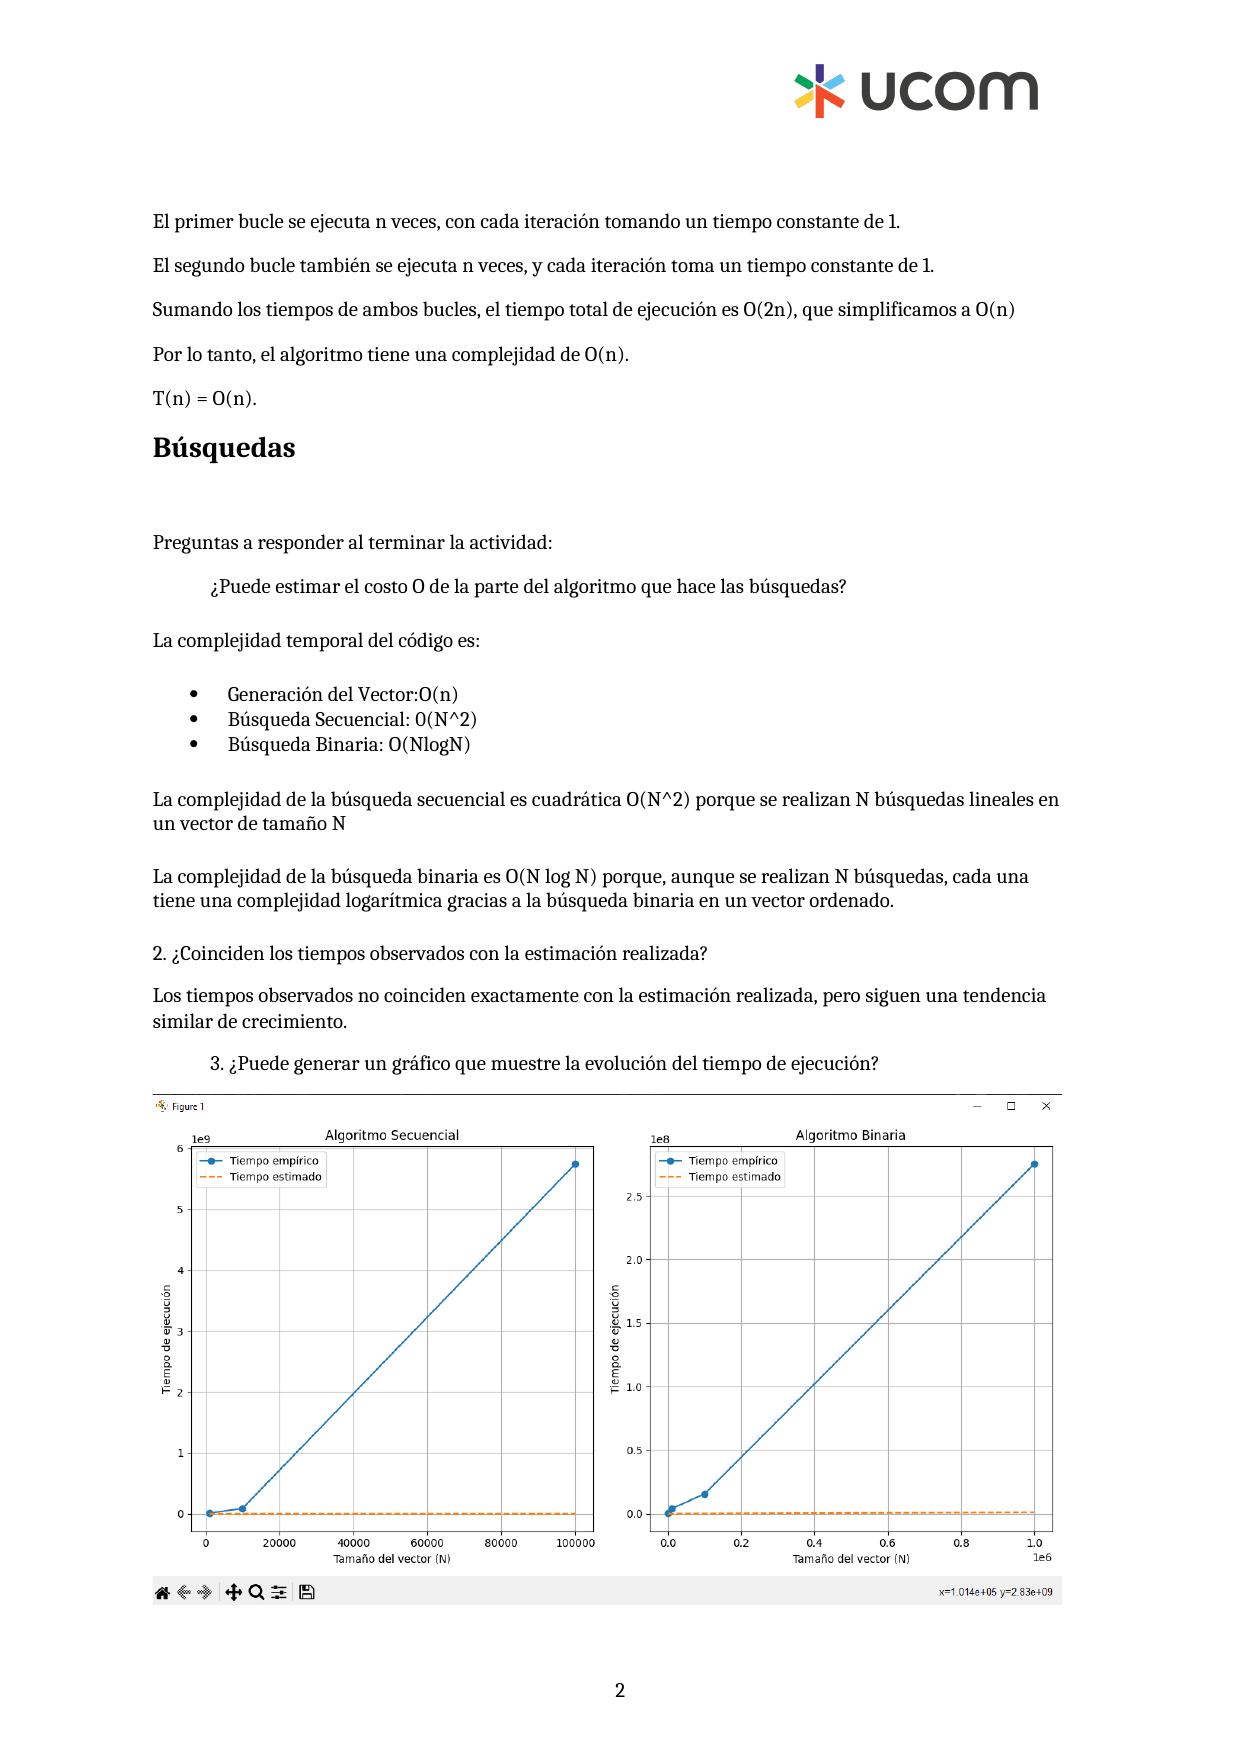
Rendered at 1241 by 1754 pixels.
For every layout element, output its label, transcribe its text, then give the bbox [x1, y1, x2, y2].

text El primer bucle se ejecuta n veces, con cada iteración tomando un tiempo constante de 1. [153, 209, 1058, 233]
text La complejidad de la búsqueda binaria es O(N log N) porque, aunque se realizan N búsquedas, cada una tiene una complejidad logarítmica gracias a la búsqueda binaria en un vector ordenado. [153, 864, 1063, 912]
list Generación del Vector:O(n) [190, 682, 1063, 706]
picture [771, 42, 1061, 141]
text ¿Puede estimar el costo O de la parte del algoritmo que hace las búsquedas? [210, 575, 1063, 599]
text La complejidad temporal del código es: [153, 629, 1063, 653]
text Preguntas a responder al terminar la actividad: [153, 530, 1058, 554]
text 3. ¿Puede generar un gráfico que muestre la evolución del tiempo de ejecución? [210, 1052, 1063, 1076]
text La complejidad de la búsqueda secuencial es cuadrática O(N^2) porque se realizan N búsquedas lineales en un vector de tamaño N [153, 787, 1063, 835]
list Búsqueda Secuencial: 0(N^2) [190, 708, 1063, 732]
list Los tiempos observados no coinciden exactamente con la estimación realizada, pero siguen una tendencia similar de crecimiento. [153, 984, 1063, 1033]
list Búsqueda Binaria: O(NlogN) [190, 733, 1063, 757]
list ¿Coinciden los tiempos observados con la estimación realizada? [153, 942, 1063, 966]
picture [152, 1094, 1062, 1605]
text El segundo bucle también se ejecuta n veces, y cada iteración toma un tiempo constante de 1. [153, 254, 1058, 278]
text Búsquedas [153, 431, 1058, 465]
text Sumando los tiempos de ambos bucles, el tiempo total de ejecución es O(2n), que simplificamos a O(n) [153, 298, 1058, 322]
text T(n) = O(n). [153, 387, 1058, 411]
text Por lo tanto, el algoritmo tiene una complejidad de O(n). [153, 342, 1058, 366]
